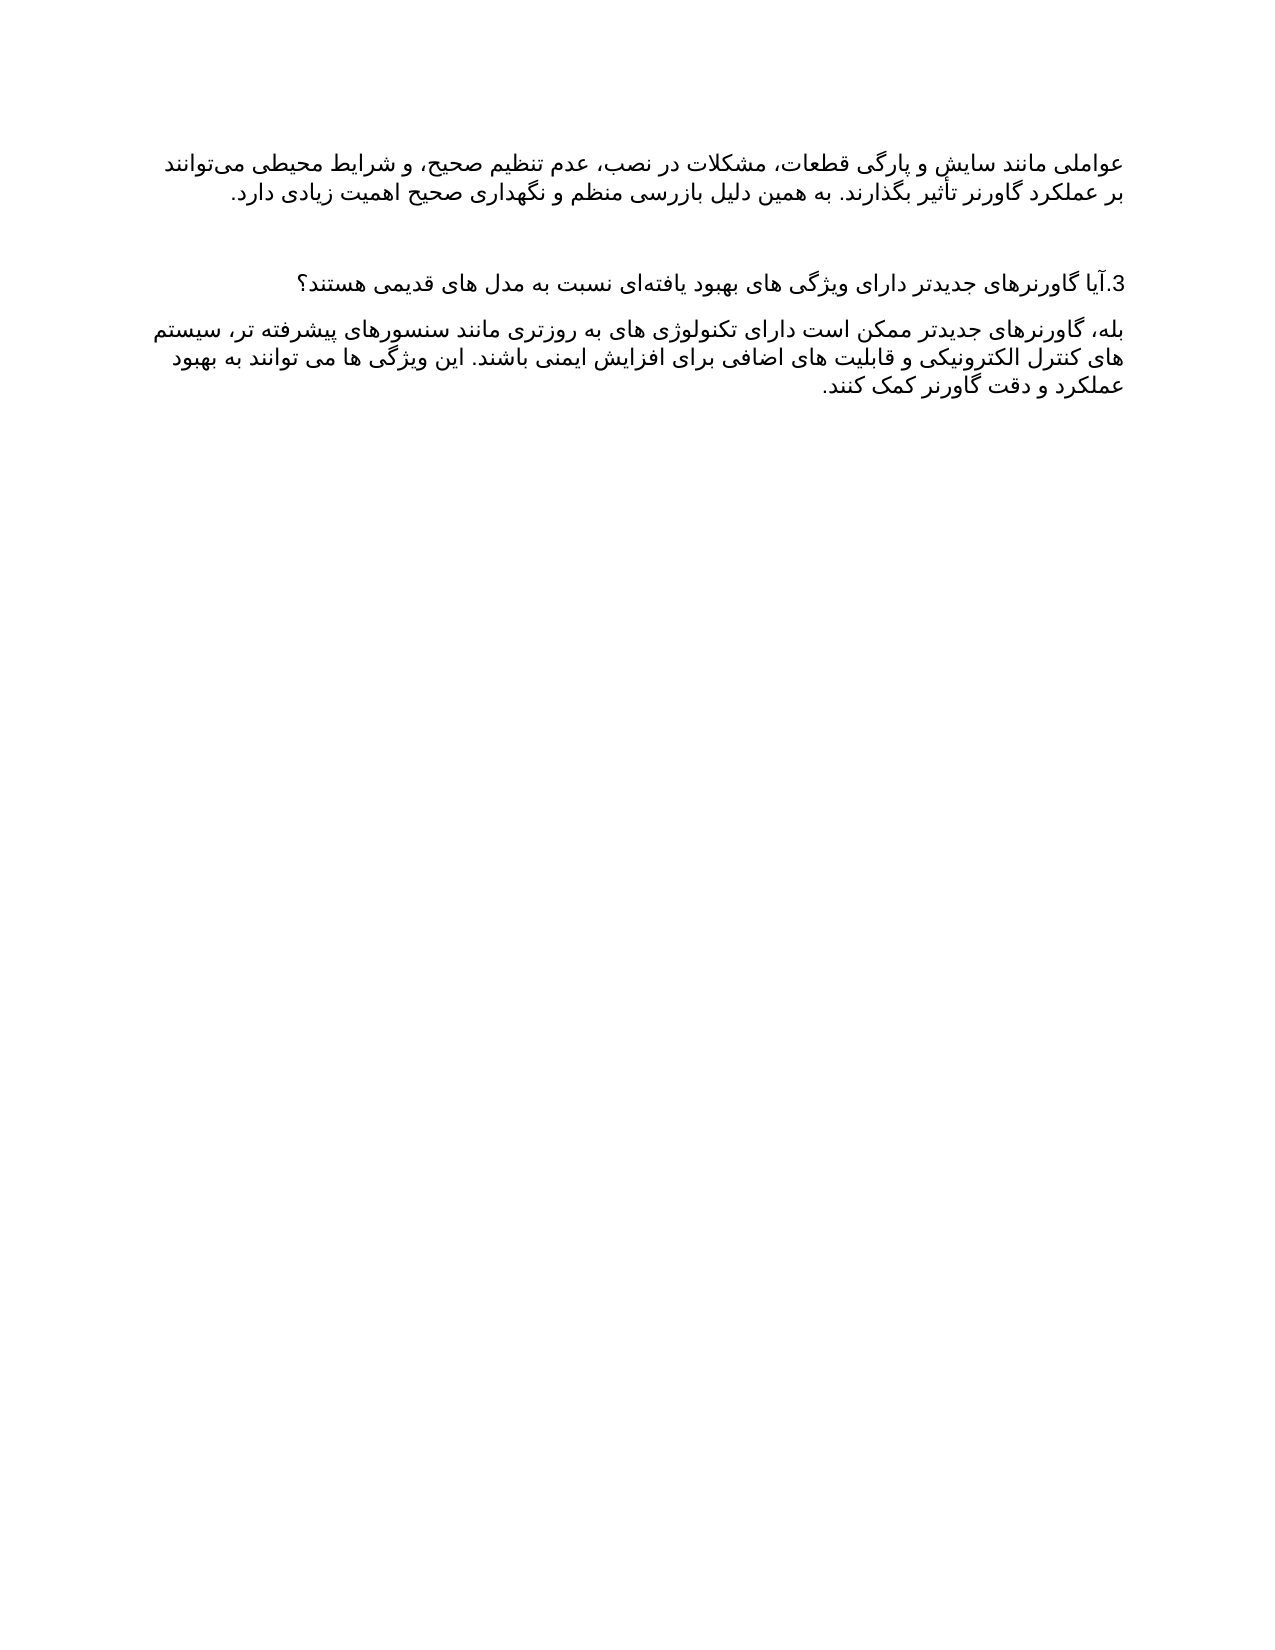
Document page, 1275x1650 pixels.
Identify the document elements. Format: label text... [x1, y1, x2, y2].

text 3.آیا گاورنرهای جدیدتر دارای ویژگی ‌های بهبود یافته‌ای نسبت به مدل ‌های قدیمی هستند؟ [150, 270, 1125, 297]
